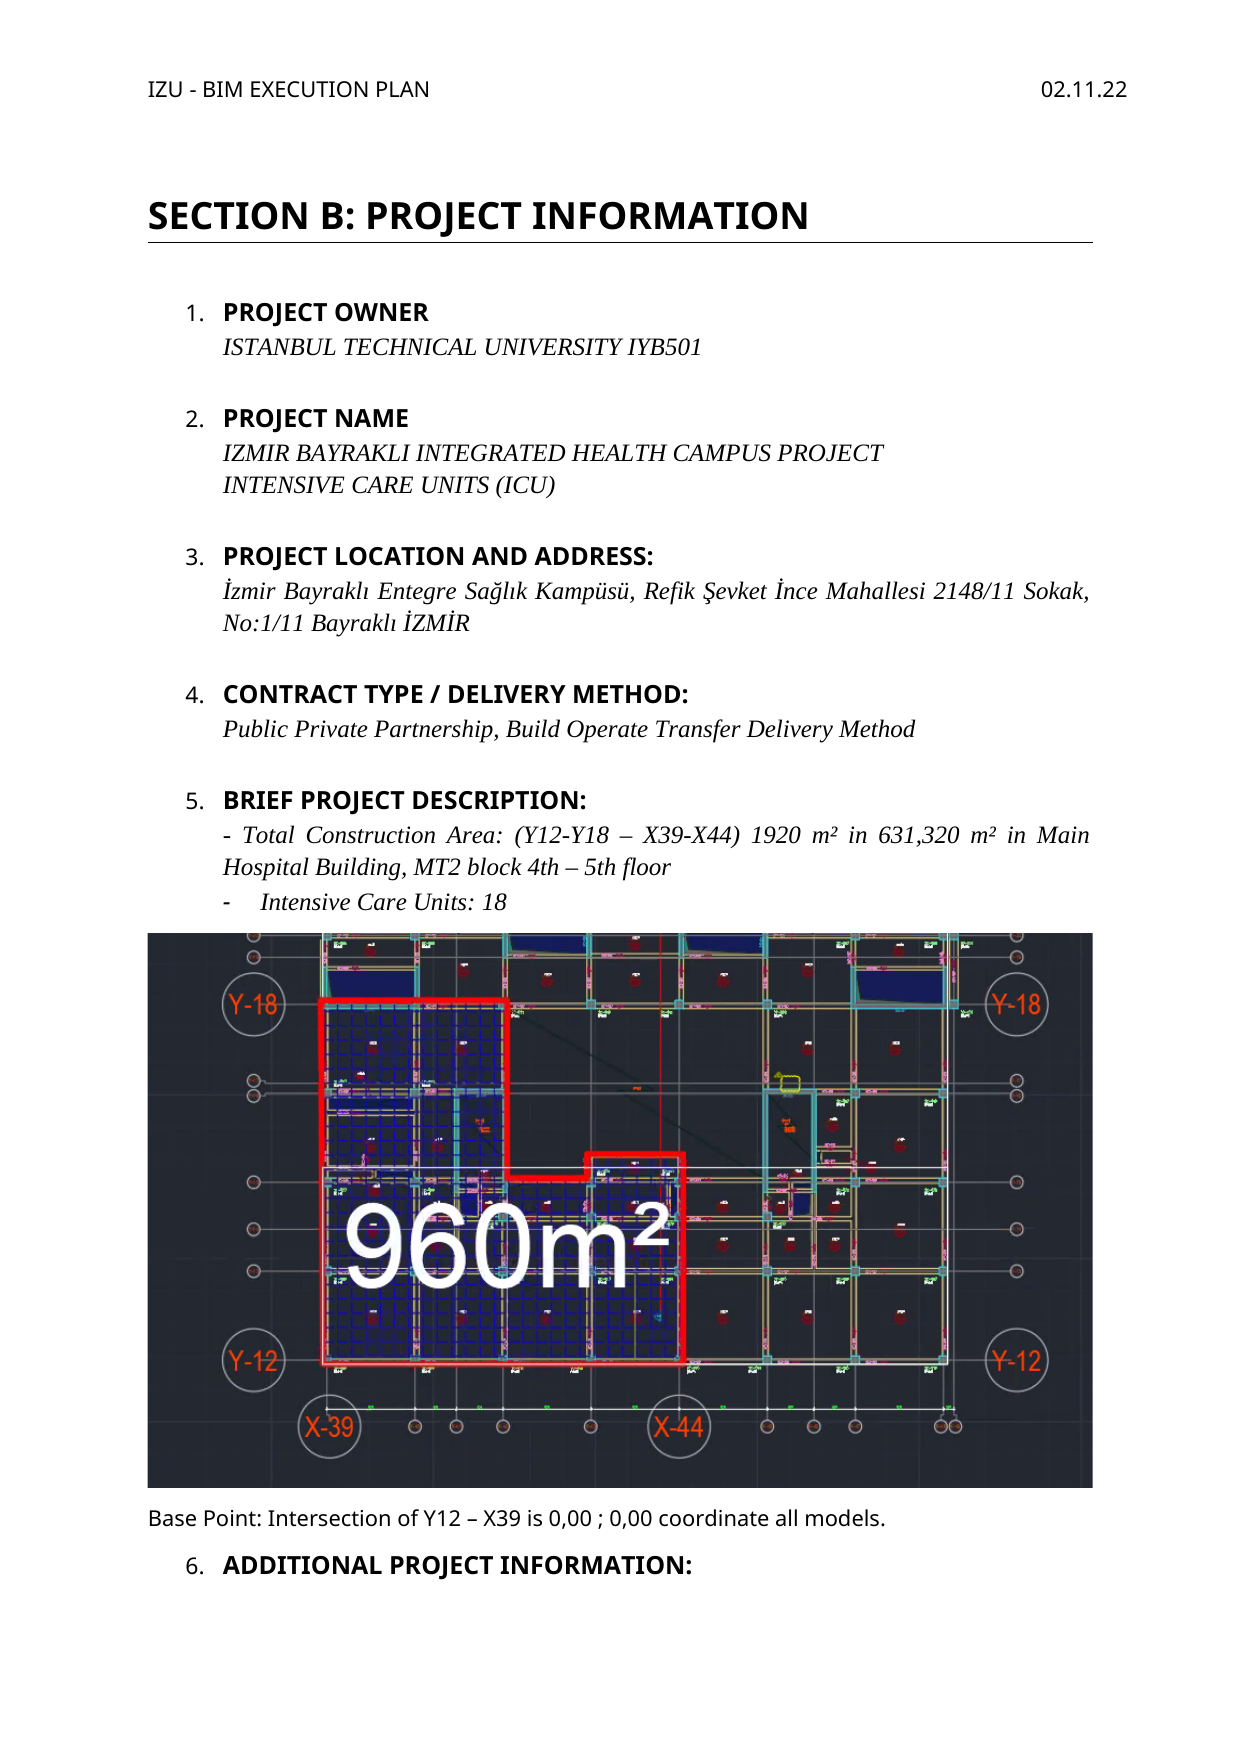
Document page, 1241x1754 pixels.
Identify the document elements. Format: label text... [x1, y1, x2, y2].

list ISTANBUL TECHNICAL UNIVERSITY IYB501 [223, 332, 1093, 361]
list ADDITIONAL PROJECT INFORMATION: [185, 1548, 1093, 1582]
text Base Point: Intersection of Y12 – X39 is 0,00 ; 0,00 coordinate all models. [148, 1503, 1093, 1533]
list İzmir Bayraklı Entegre Sağlık Kampüsü, Refik Şevket İnce Mahallesi 2148/11 Sokak, No:1/11 Bayraklı İZMİR [223, 576, 1093, 636]
picture [147, 933, 1093, 1488]
list PROJECT LOCATION AND ADDRESS: [185, 539, 1093, 573]
list Public Private Partnership, Build Operate Transfer Delivery Method [223, 714, 1093, 743]
list PROJECT OWNER [185, 294, 1093, 328]
list IZMIR BAYRAKLI INTEGRATED HEALTH CAMPUS PROJECT [223, 438, 1093, 467]
list BRIEF PROJECT DESCRIPTION: [185, 783, 1093, 817]
list - Total Construction Area: (Y12-Y18 – X39-X44) 1920 m² in 631,320 m² in Main Hospital Building, MT2 block 4th – 5th floor [223, 820, 1093, 881]
list PROJECT NAME [185, 401, 1093, 435]
list INTENSIVE CARE UNITS (ICU) [223, 470, 1093, 498]
subtitle SECTION B: PROJECT INFORMATION [148, 189, 1093, 242]
list CONTRACT TYPE / DELIVERY METHOD: [185, 677, 1093, 711]
list Intensive Care Units: 18 [223, 883, 1093, 918]
